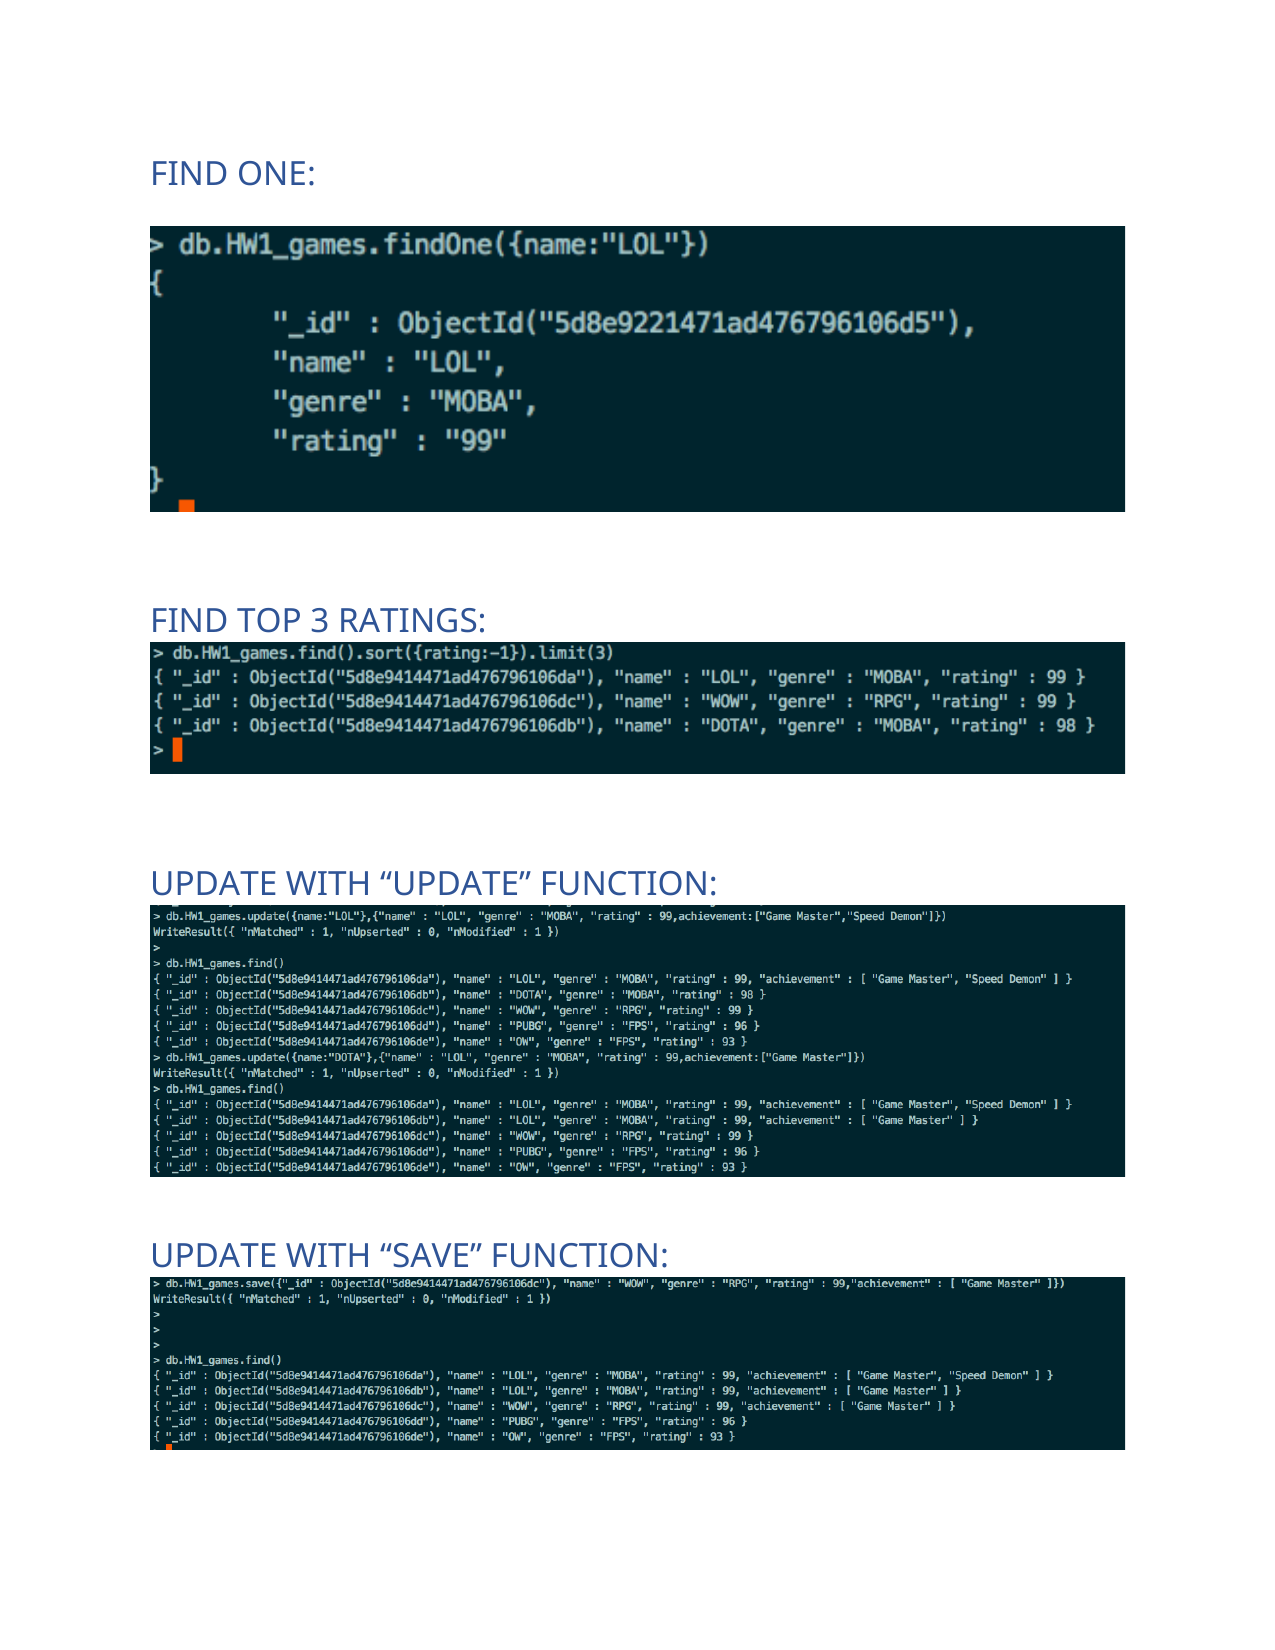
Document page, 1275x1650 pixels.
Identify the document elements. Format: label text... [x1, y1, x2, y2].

subtitle FIND TOP 3 RATINGS: [150, 597, 1125, 642]
subtitle FIND ONE: [150, 150, 1125, 195]
picture [150, 905, 1125, 1177]
picture [150, 642, 1125, 774]
subtitle UPDATE WITH “UPDATE” FUNCTION: [150, 859, 1125, 905]
picture [150, 226, 1125, 512]
picture [150, 1277, 1125, 1450]
subtitle UPDATE WITH “SAVE” FUNCTION: [150, 1232, 1125, 1277]
